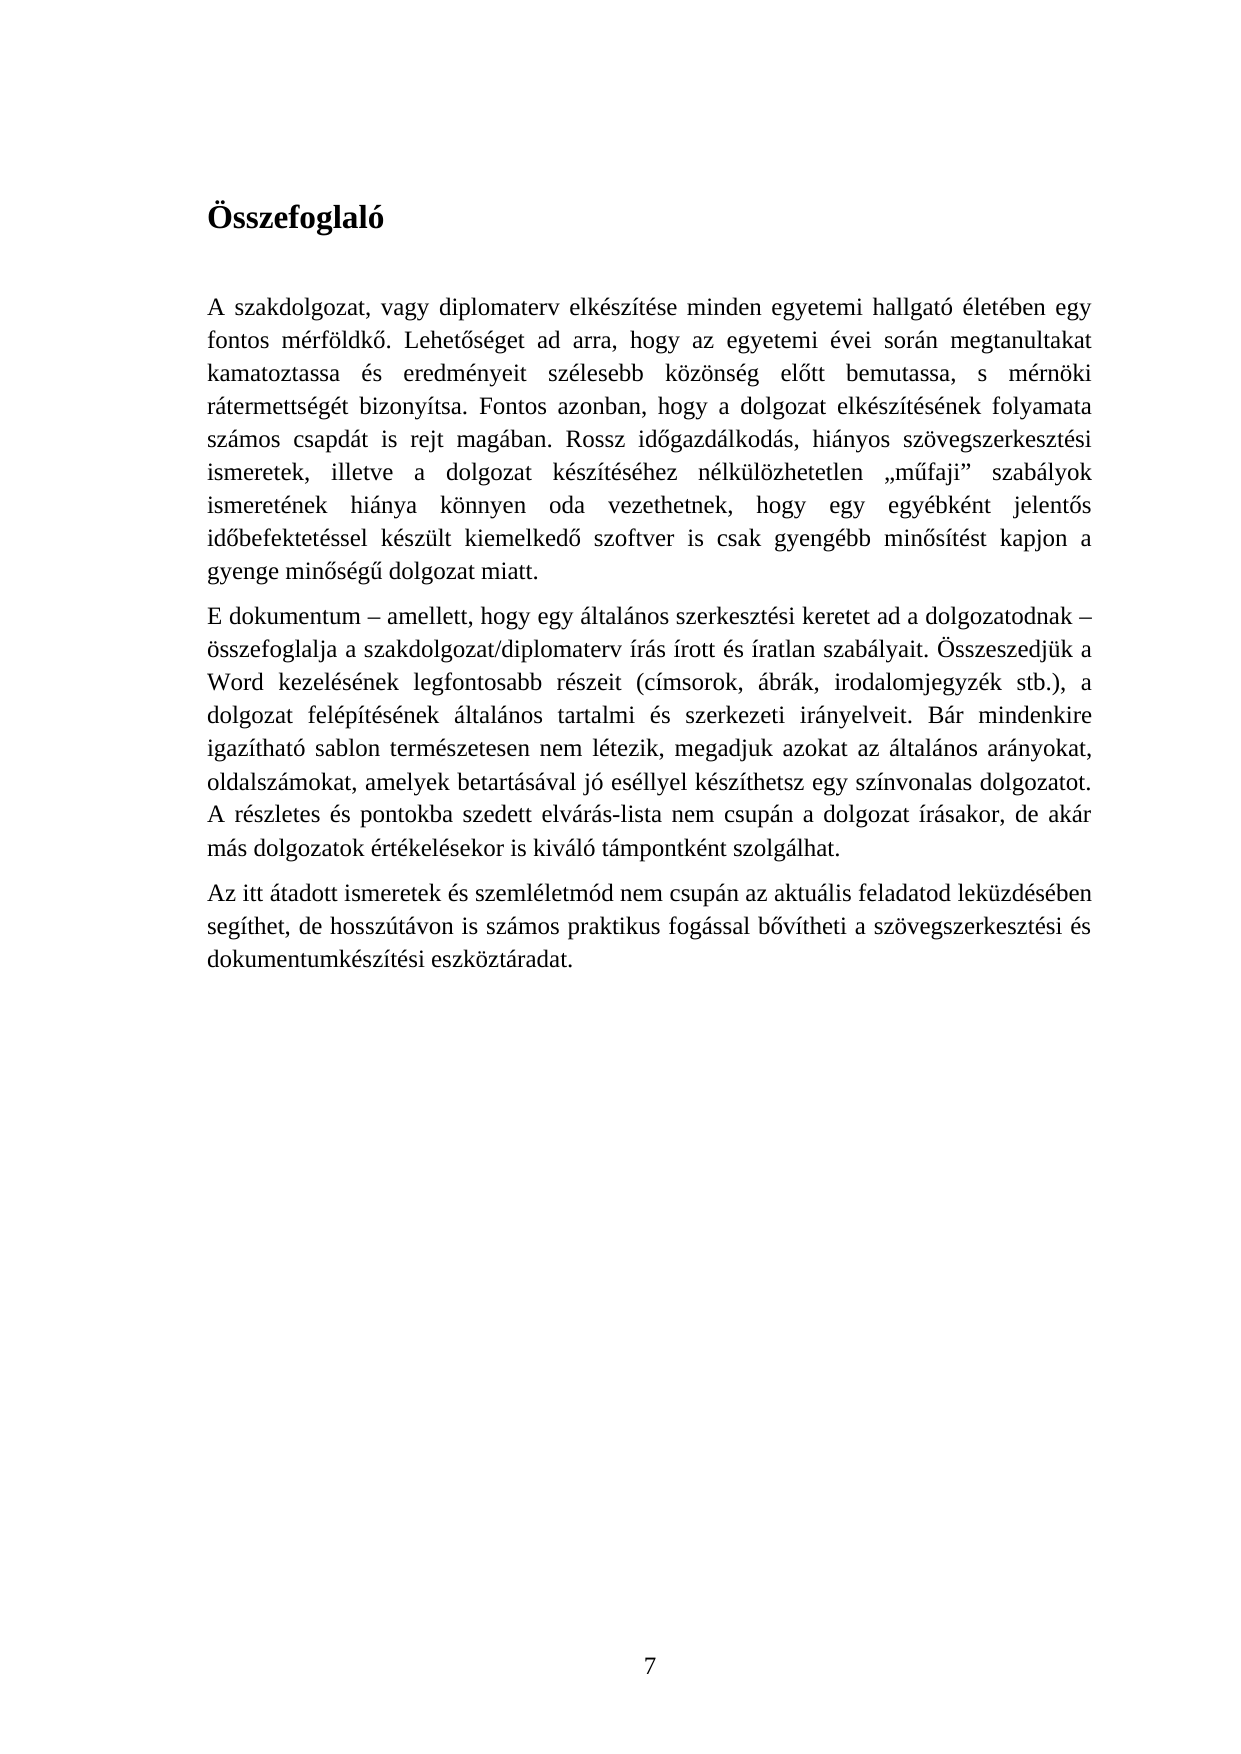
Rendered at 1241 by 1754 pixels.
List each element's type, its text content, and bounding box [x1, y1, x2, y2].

text E dokumentum – amellett, hogy egy általános szerkesztési keretet ad a dolgozatodnak – összefoglalja a szakdolgozat/diplomaterv írás írott és íratlan szabályait. Összeszedjük a Word kezelésének legfontosabb részeit (címsorok, ábrák, irodalomjegyzék stb.), a dolgozat felépítésének általános tartalmi és szerkezeti irányelveit. Bár mindenkire igazítható sablon természetesen nem létezik, megadjuk azokat az általános arányokat, oldalszámokat, amelyek betartásával jó eséllyel készíthetsz egy színvonalas dolgozatot. A részletes és pontokba szedett elvárás-lista nem csupán a dolgozat írásakor, de akár más dolgozatok értékelésekor is kiváló támpontként szolgálhat. [207, 601, 1092, 861]
text A szakdolgozat, vagy diplomaterv elkészítése minden egyetemi hallgató életében egy fontos mérföldkő. Lehetőséget ad arra, hogy az egyetemi évei során megtanultakat kamatoztassa és eredményeit szélesebb közönség előtt bemutassa, s mérnöki rátermettségét bizonyítsa. Fontos azonban, hogy a dolgozat elkészítésének folyamata számos csapdát is rejt magában. Rossz időgazdálkodás, hiányos szövegszerkesztési ismeretek, illetve a dolgozat készítéséhez nélkülözhetetlen „műfaji” szabályok ismeretének hiánya könnyen oda vezethetnek, hogy egy egyébként jelentős időbefektetéssel készült kiemelkedő szoftver is csak gyengébb minősítést kapjon a gyenge minőségű dolgozat miatt. [207, 292, 1092, 585]
text Az itt átadott ismeretek és szemléletmód nem csupán az aktuális feladatod leküzdésében segíthet, de hosszútávon is számos praktikus fogással bővítheti a szövegszerkesztési és dokumentumkészítési eszköztáradat. [207, 878, 1092, 973]
subtitle Összefoglaló [207, 198, 1092, 236]
